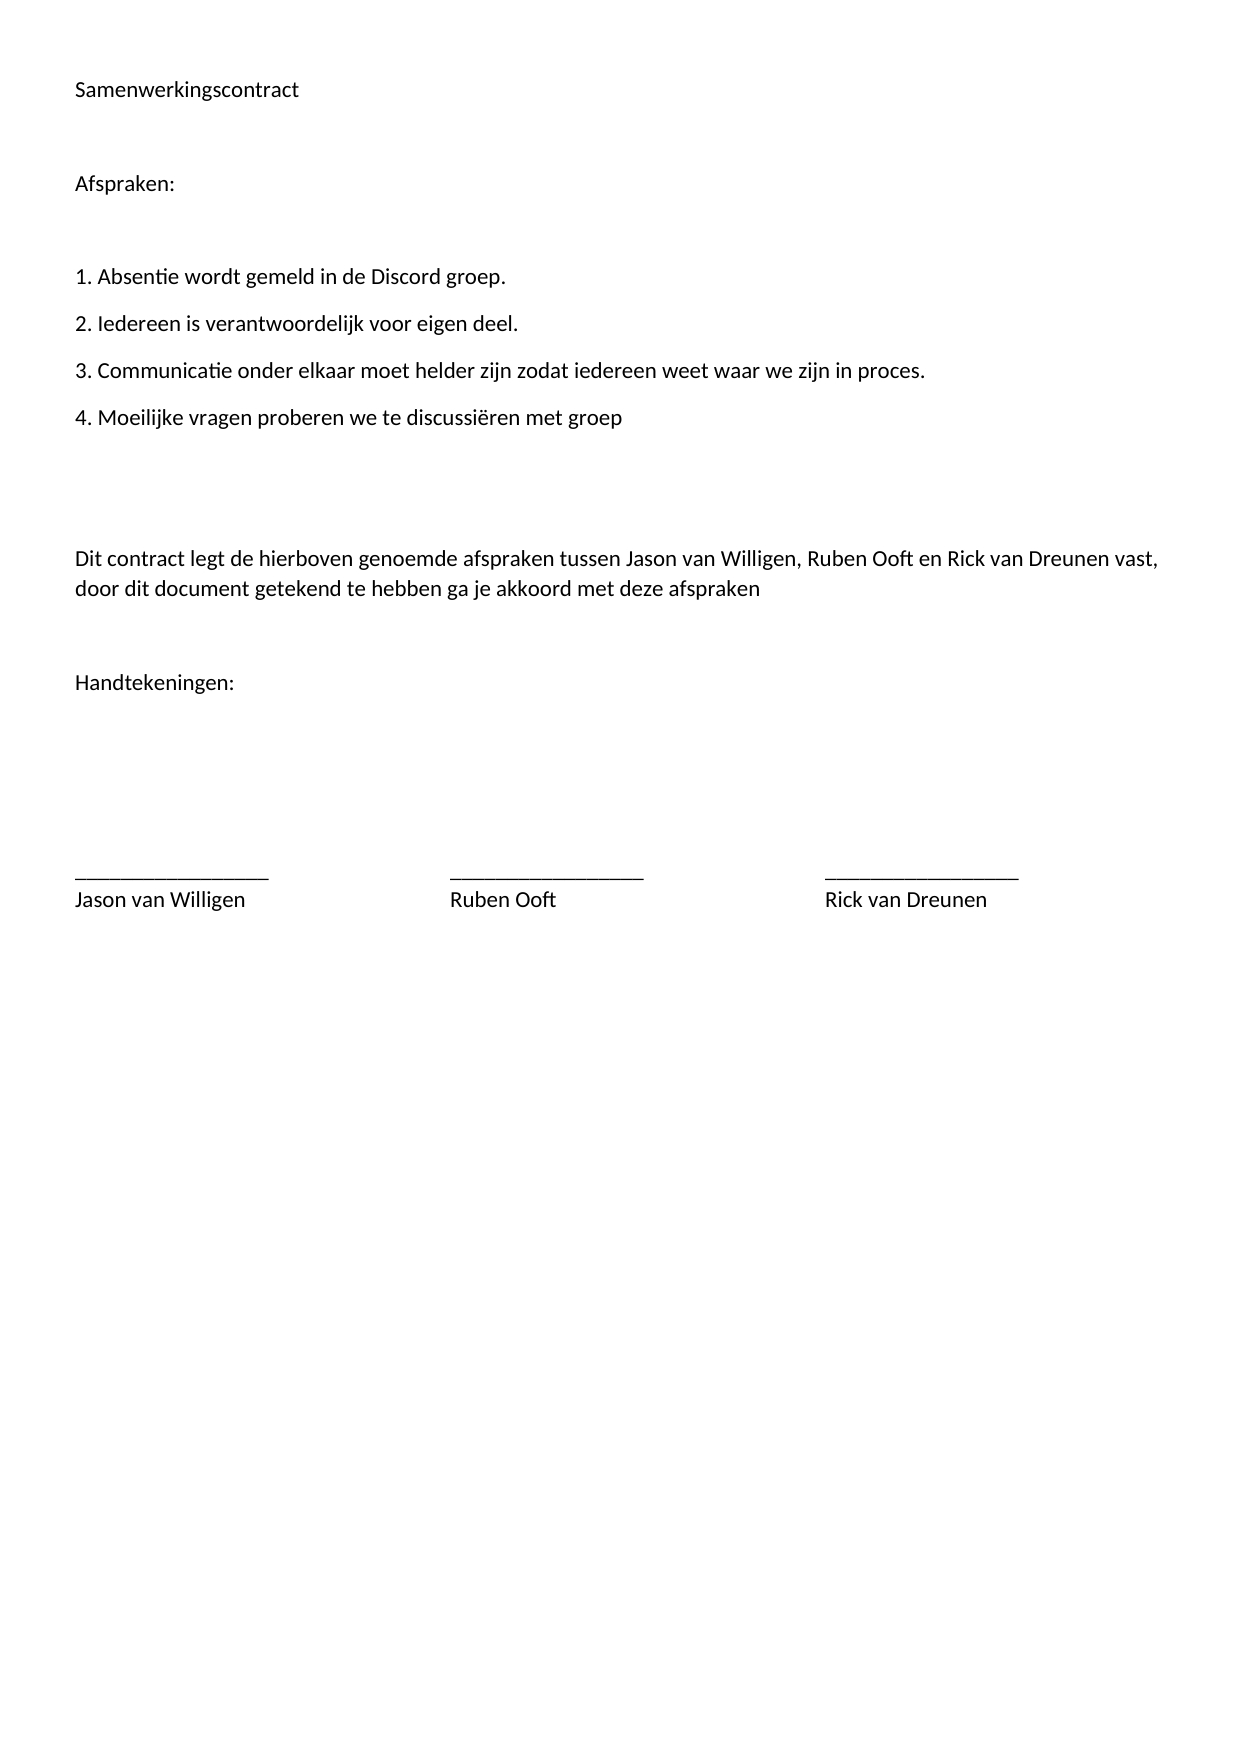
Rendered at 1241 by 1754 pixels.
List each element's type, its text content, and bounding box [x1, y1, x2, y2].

text 4. Moeilijke vragen proberen we te discussiëren met groep [75, 403, 1165, 431]
text Samenwerkingscontract [75, 75, 1165, 103]
text 3. Communicatie onder elkaar moet helder zijn zodat iedereen weet waar we zijn in proces. [75, 356, 1165, 384]
text _________________ _________________ _________________ Jason van Willigen Ruben Ooft Rick van Dreunen [75, 855, 1165, 913]
text Dit contract legt de hierboven genoemde afspraken tussen Jason van Willigen, Ruben Ooft en Rick van Dreunen vast, door dit document getekend te hebben ga je akkoord met deze afspraken [75, 544, 1165, 602]
text 1. Absentie wordt gemeld in de Discord groep. [75, 262, 1165, 291]
text Afspraken: [75, 169, 1165, 197]
text Handtekeningen: [75, 668, 1165, 696]
text 2. Iedereen is verantwoordelijk voor eigen deel. [75, 309, 1165, 337]
